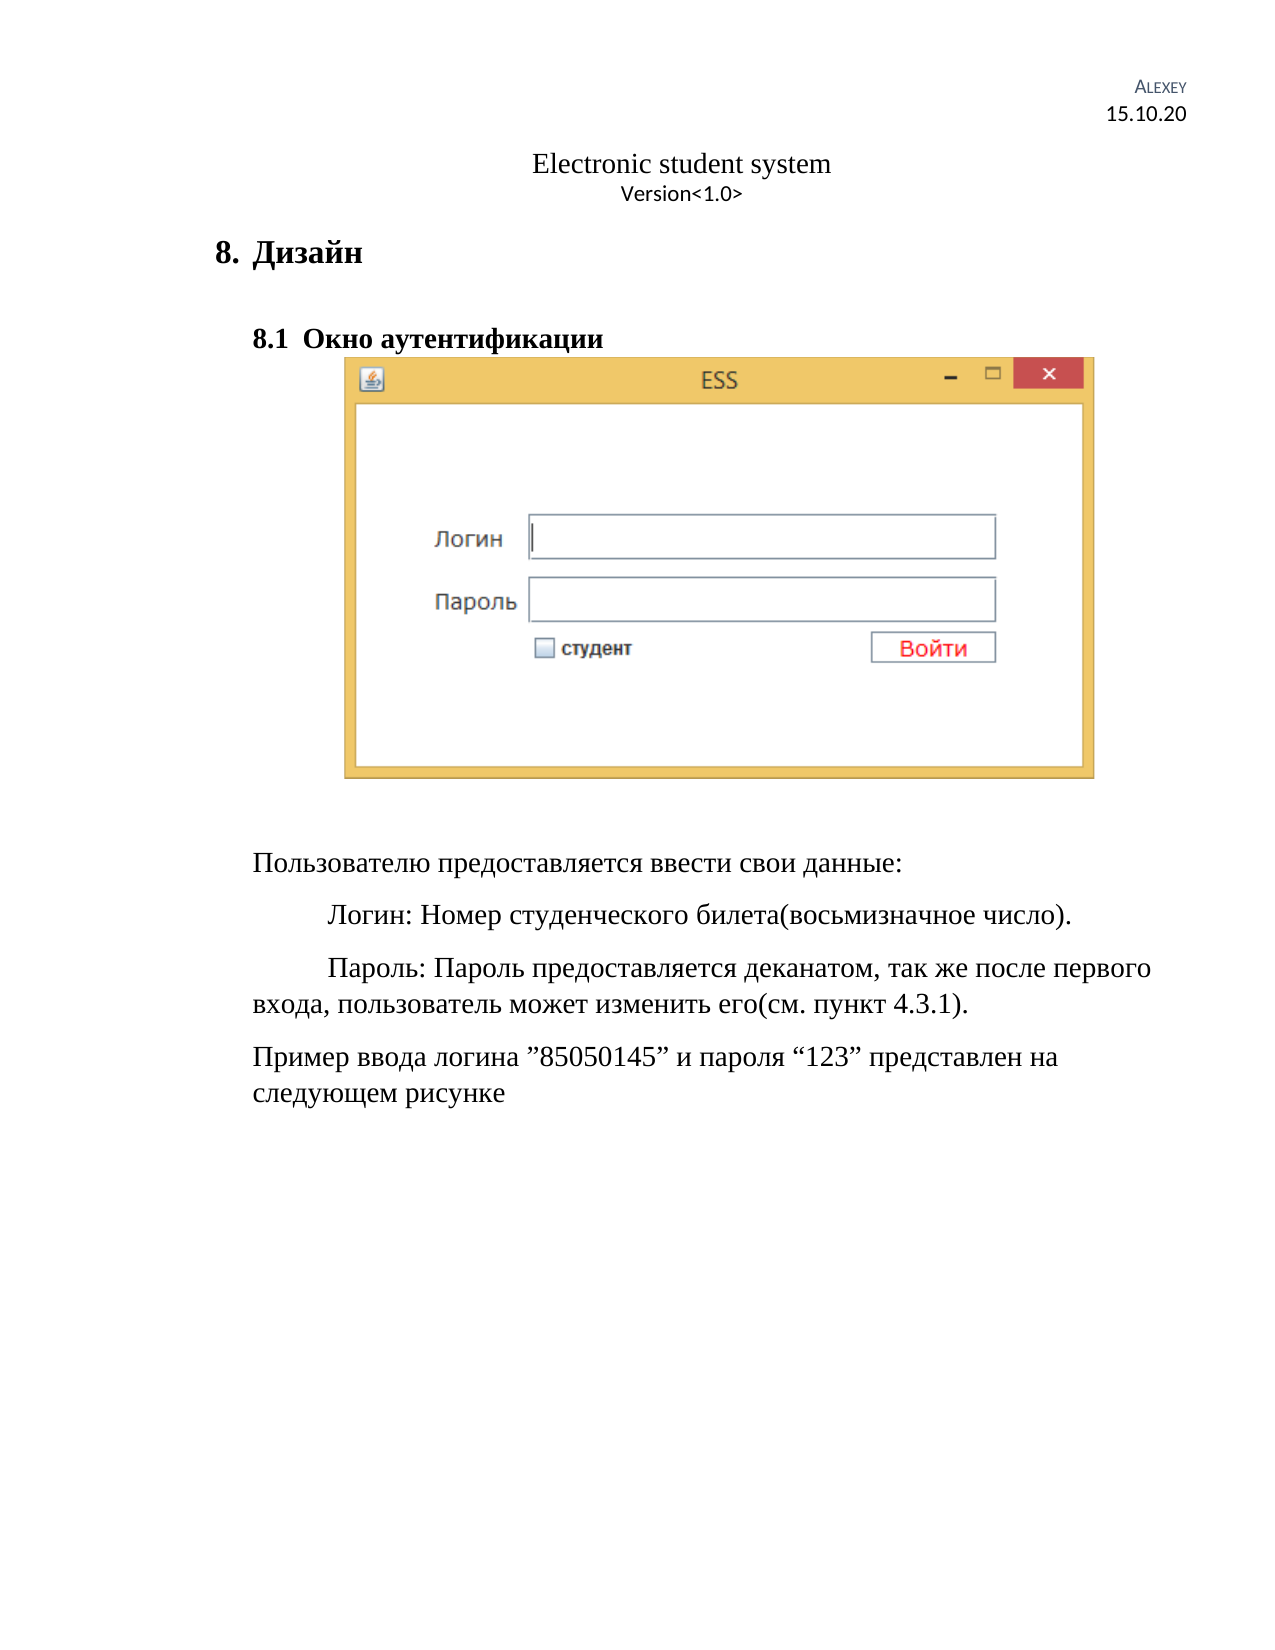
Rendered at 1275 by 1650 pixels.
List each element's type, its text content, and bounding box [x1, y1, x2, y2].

subtitle Дизайн [215, 233, 1186, 271]
text Логин: Номер студенческого билета(восьмизначное число). [177, 897, 1186, 931]
text Пароль: Пароль предоставляется деканатом, так же после первого входа, пользователь может изменить его(см. пункт 4.3.1). [252, 950, 1186, 1020]
text Пример ввода логина ”85050145” и пароля “123” представлен на следующем рисунке [252, 1039, 1186, 1109]
subtitle Окно аутентификации [252, 321, 1186, 354]
picture [344, 357, 1095, 779]
text Пользователю предоставляется ввести свои данные: [177, 845, 1186, 878]
